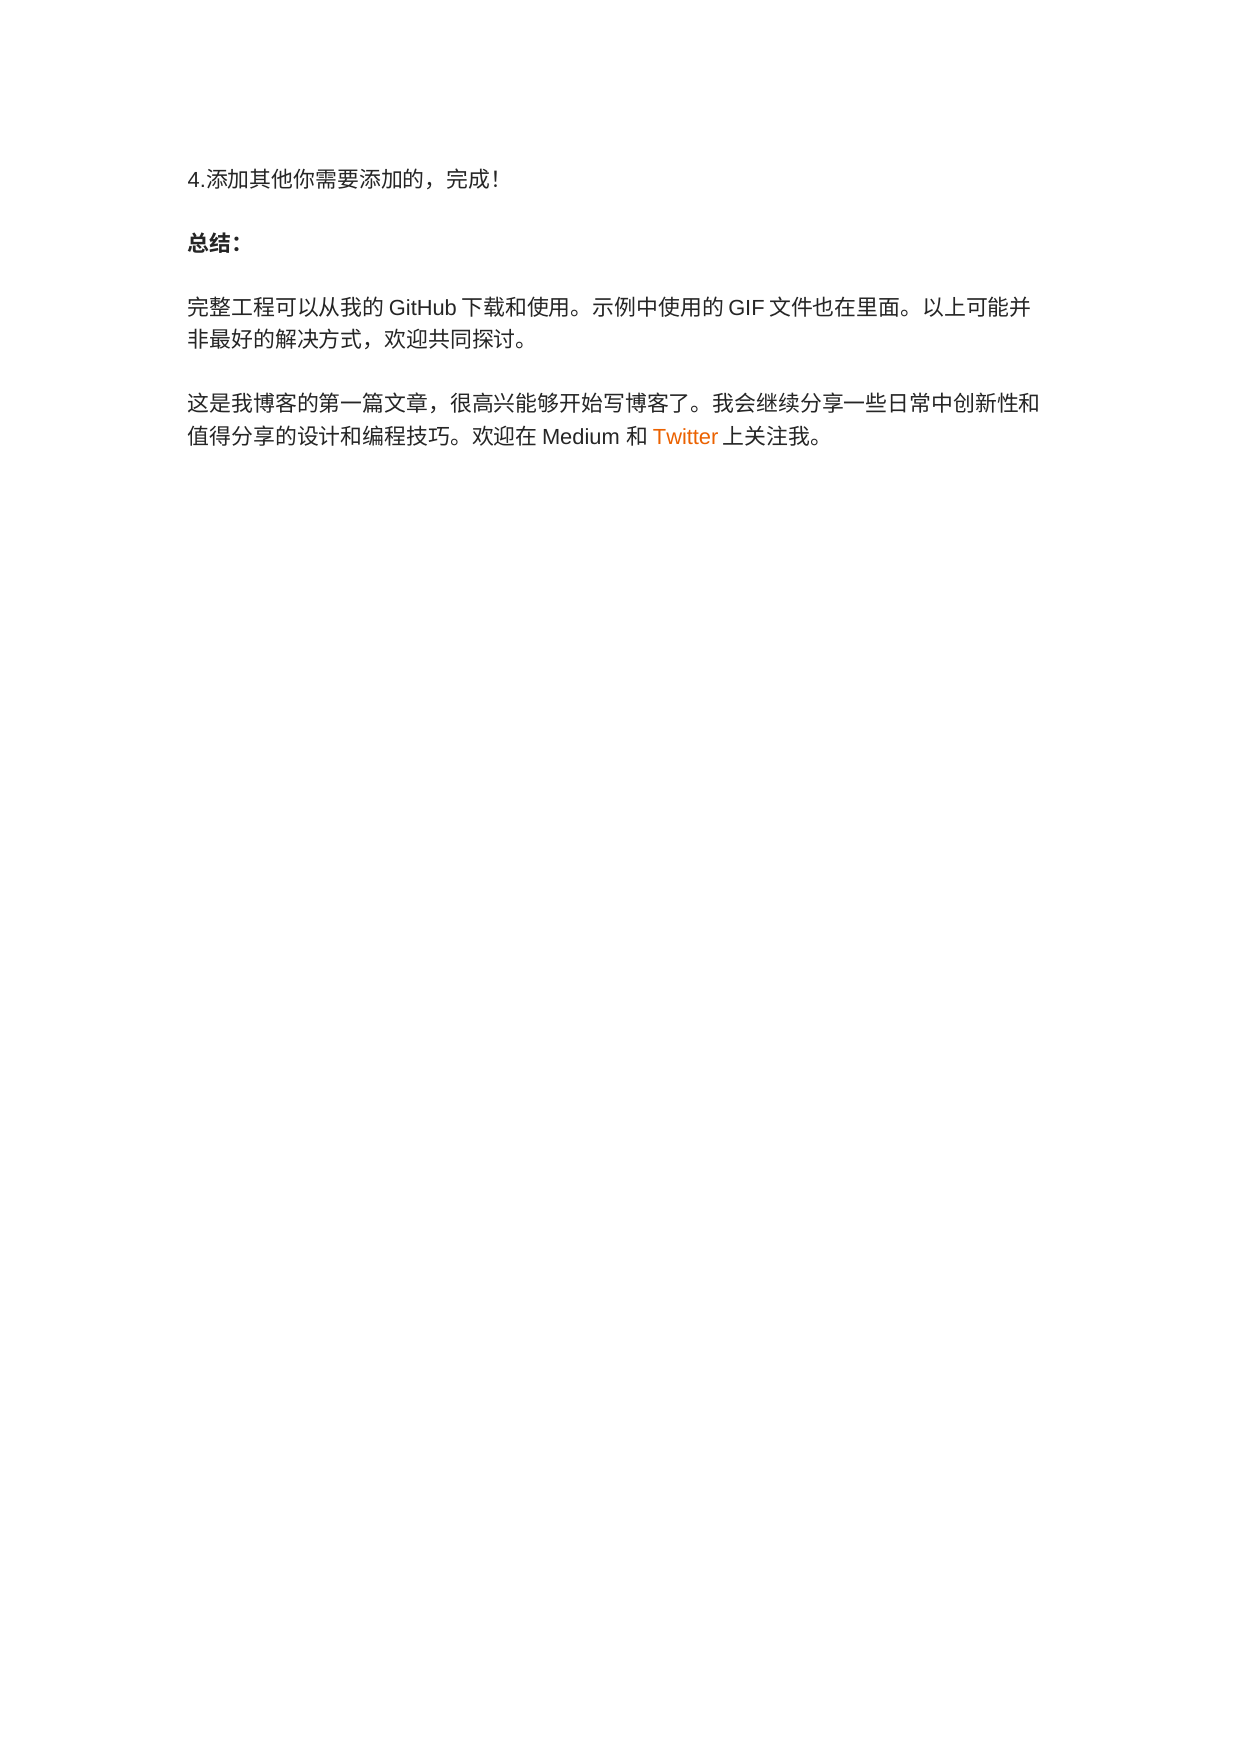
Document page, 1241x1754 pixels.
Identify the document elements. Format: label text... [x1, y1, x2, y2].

text 完整工程可以从我的GitHub下载和使用。示例中使用的GIF文件也在里面。以上可能并非最好的解决方式，欢迎共同探讨。 [187, 289, 1053, 354]
text 总结： [187, 226, 1053, 258]
text 4.添加其他你需要添加的，完成！ [187, 162, 1053, 194]
text 这是我博客的第一篇文章，很高兴能够开始写博客了。我会继续分享一些日常中创新性和值得分享的设计和编程技巧。欢迎在Medium 和 Twitter上关注我。 [187, 386, 1053, 451]
